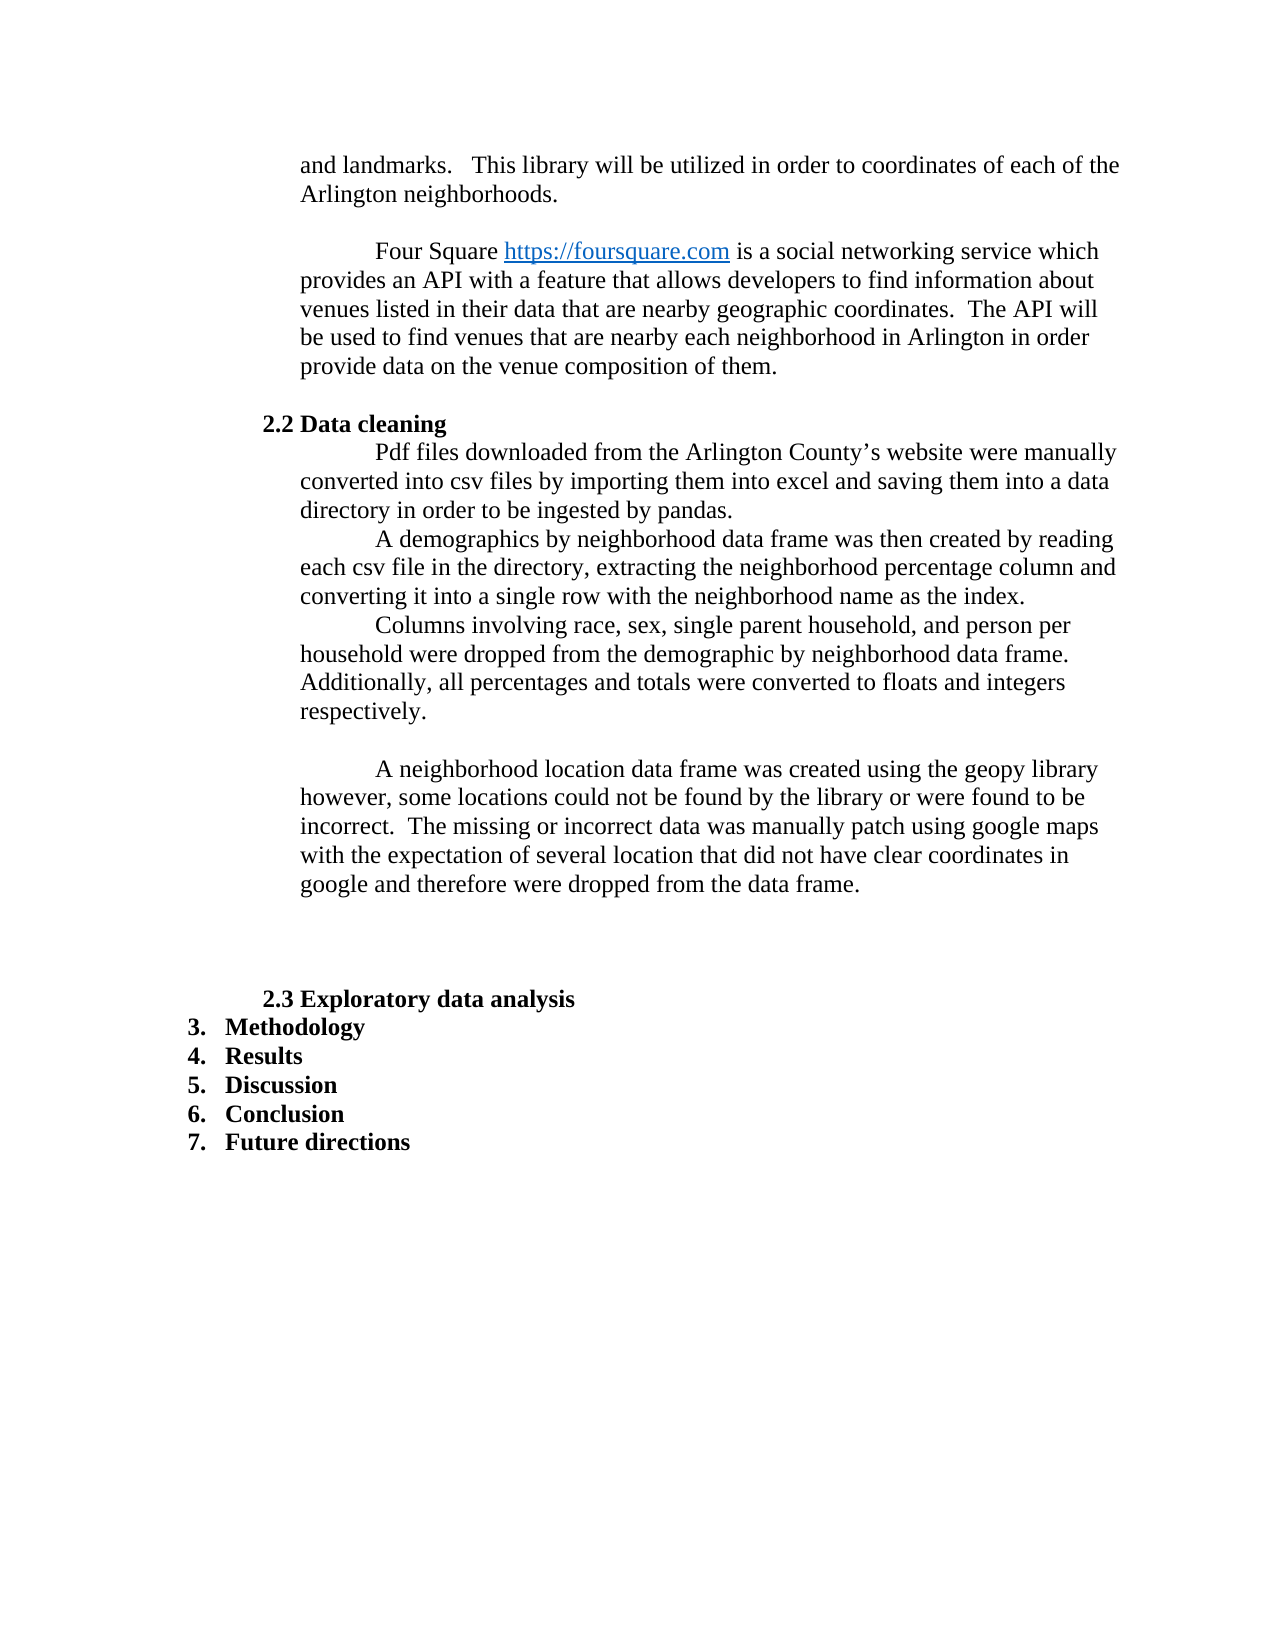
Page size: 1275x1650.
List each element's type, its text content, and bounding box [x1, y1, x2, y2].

list Data cleaning [262, 409, 1125, 437]
list Conclusion [187, 1099, 1125, 1127]
list Pdf files downloaded from the Arlington County’s website were manually converted into csv files by importing them into excel and saving them into a data directory in order to be ingested by pandas. [300, 437, 1125, 524]
list Future directions [187, 1127, 1125, 1156]
list Methodology [187, 1012, 1125, 1041]
list Results [187, 1041, 1125, 1070]
list Exploratory data analysis [262, 984, 1125, 1012]
list Discussion [187, 1070, 1125, 1099]
list A demographics by neighborhood data frame was then created by reading each csv file in the directory, extracting the neighborhood percentage column and converting it into a single row with the neighborhood name as the index. [300, 524, 1125, 610]
list Four Square https://foursquare.com is a social networking service which provides an API with a feature that allows developers to find information about venues listed in their data that are nearby geographic coordinates. The API will be used to find venues that are nearby each neighborhood in Arlington in order provide data on the venue composition of them. [300, 236, 1125, 380]
list A neighborhood location data frame was created using the geopy library however, some locations could not be found by the library or were found to be incorrect. The missing or incorrect data was manually patch using google maps with the expectation of several location that did not have clear coordinates in google and therefore were dropped from the data frame. [300, 754, 1125, 897]
list Columns involving race, sex, single parent household, and person per household were dropped from the demographic by neighborhood data frame. Additionally, all percentages and totals were converted to floats and integers respectively. [300, 610, 1125, 725]
